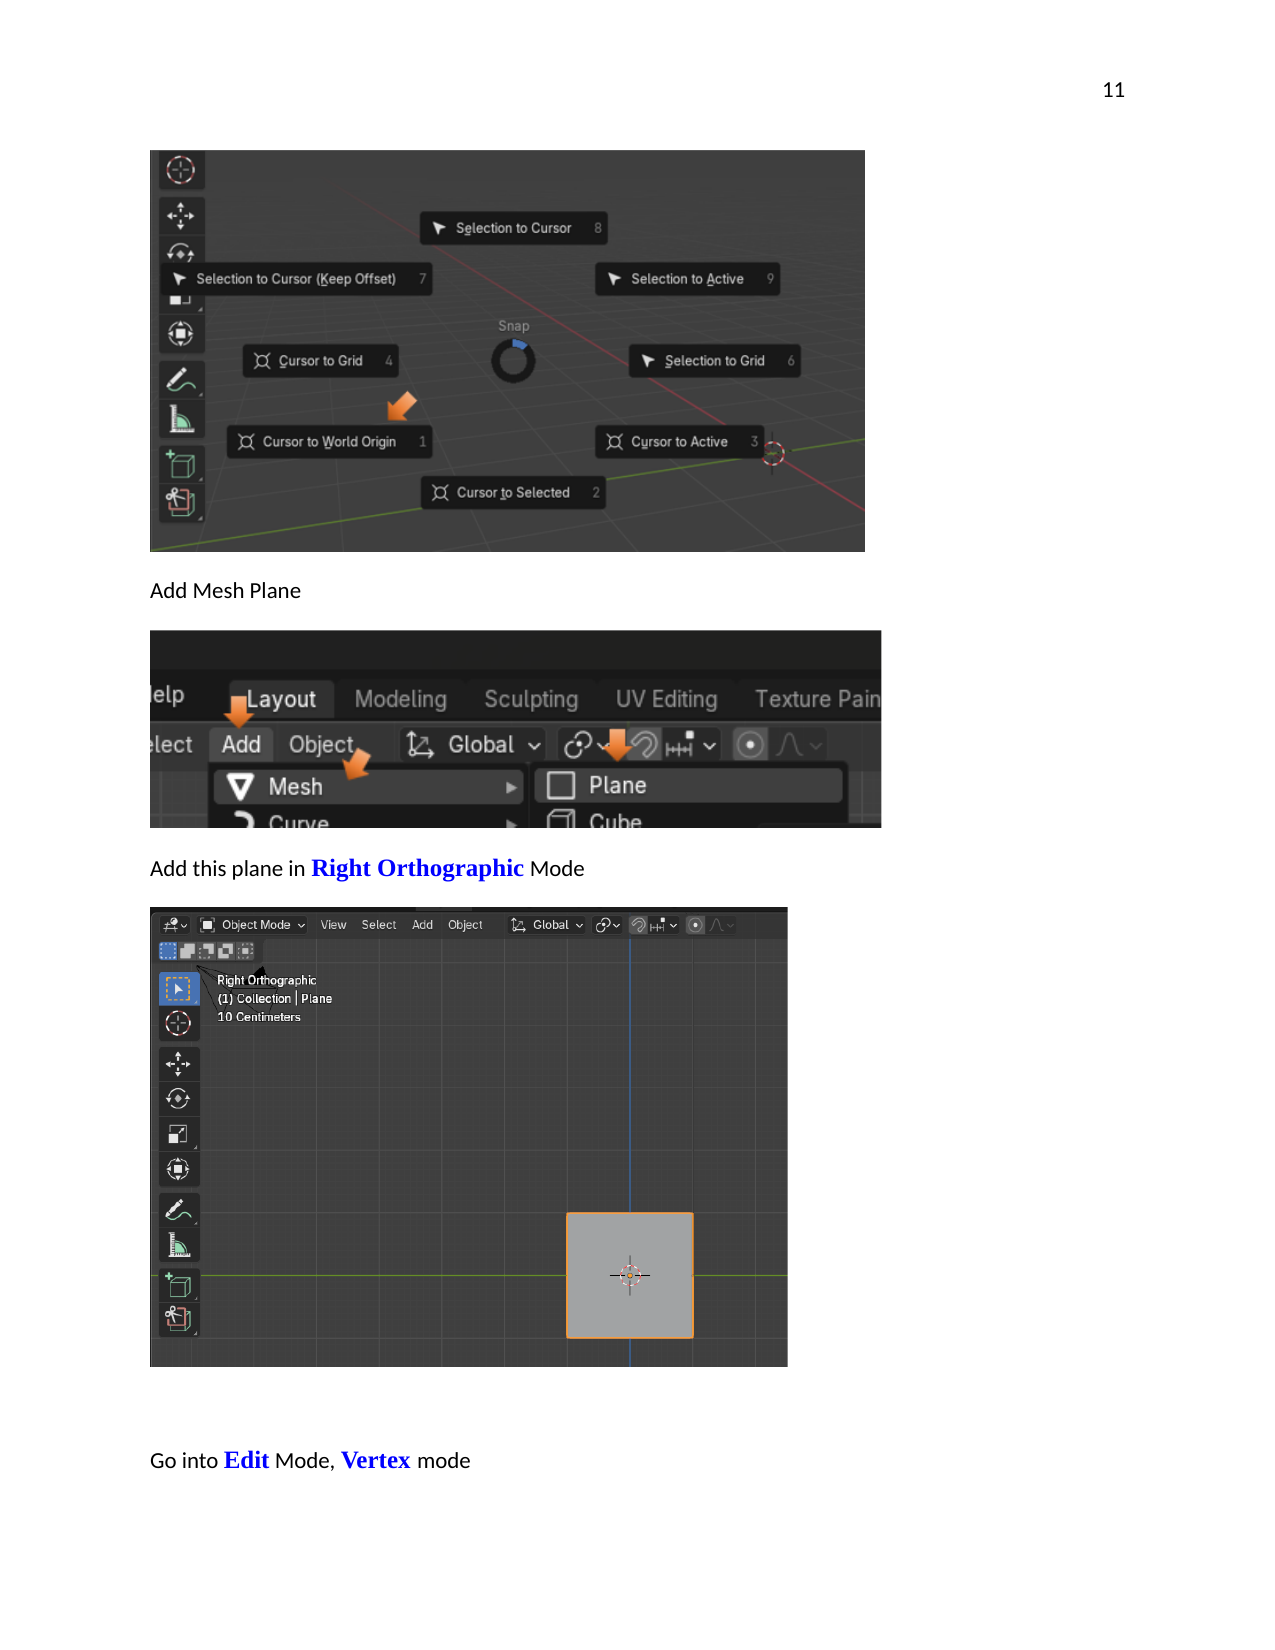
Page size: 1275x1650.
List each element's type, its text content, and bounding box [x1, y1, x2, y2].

picture [150, 629, 882, 828]
text Add this plane in Right Orthographic Mode [150, 853, 1125, 882]
picture [150, 907, 788, 1367]
picture [150, 150, 865, 552]
text Add Mesh Plane [150, 577, 1125, 604]
text Go into Edit Mode, Vertex mode [150, 1445, 1125, 1474]
